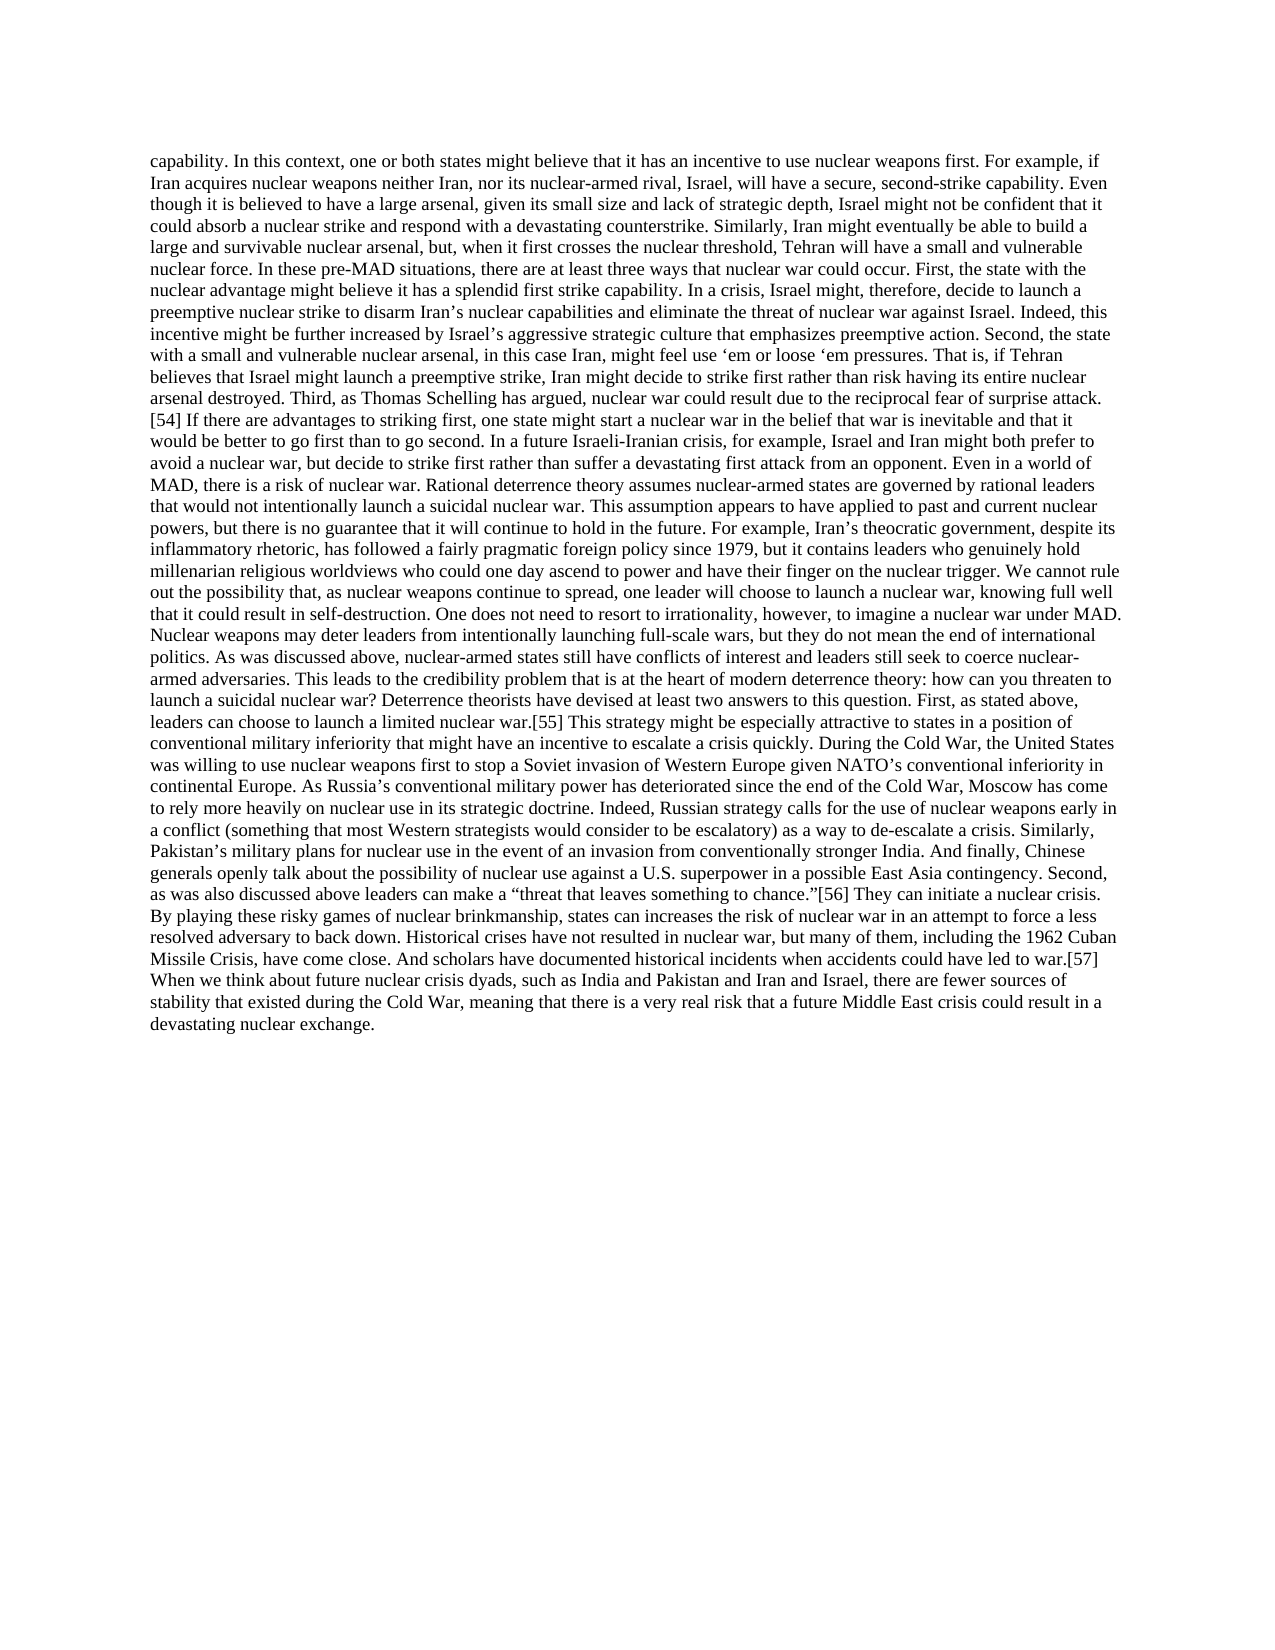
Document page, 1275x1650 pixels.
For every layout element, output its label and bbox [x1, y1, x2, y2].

text [150, 150, 1125, 1034]
